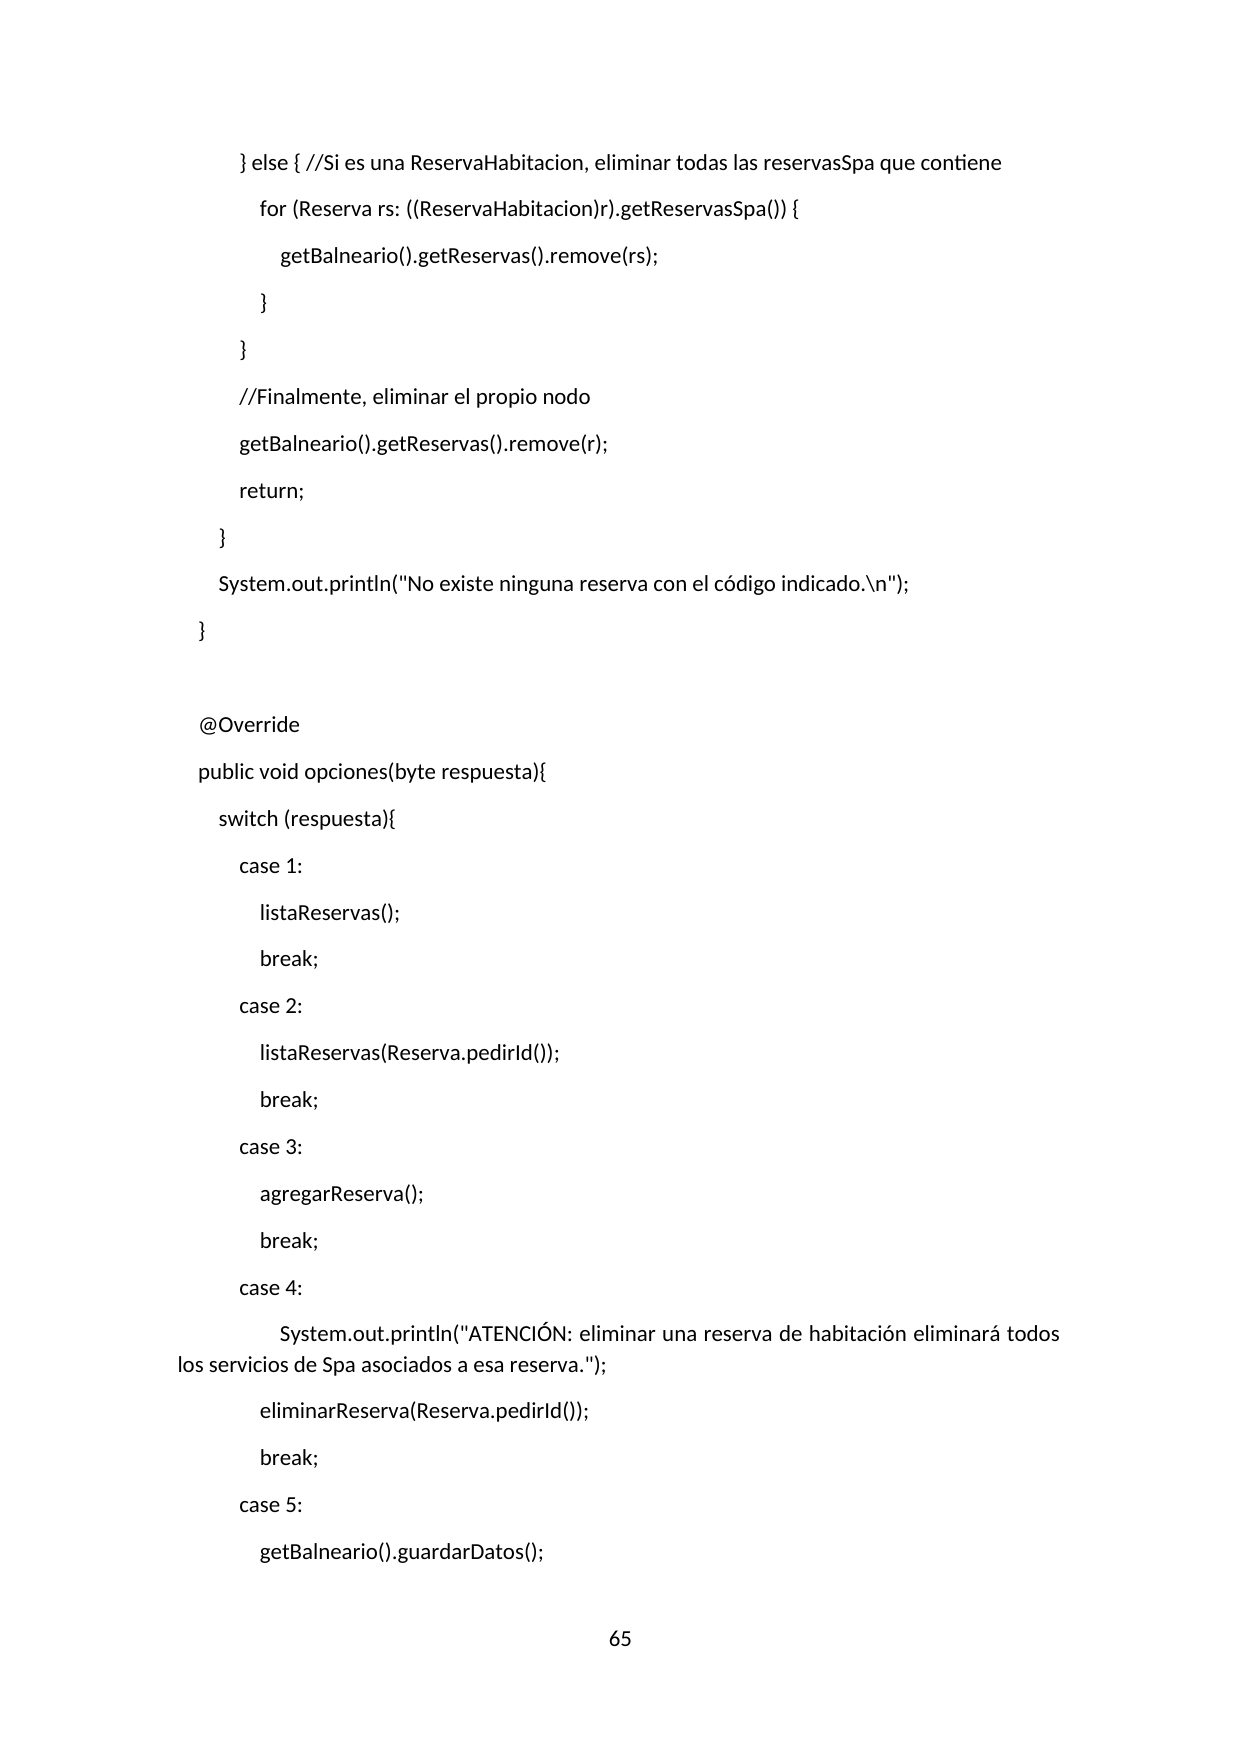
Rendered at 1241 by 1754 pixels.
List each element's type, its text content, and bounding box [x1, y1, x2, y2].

text getBalneario().getReservas().remove(rs); [177, 241, 1063, 269]
text eliminarReserva(Reserva.pedirId()); [177, 1397, 1063, 1424]
text case 1: [177, 851, 1063, 879]
text switch (respuesta){ [177, 804, 1063, 832]
text getBalneario().getReservas().remove(r); [177, 429, 1063, 457]
text } else { //Si es una ReservaHabitacion, eliminar todas las reservasSpa que contiene [177, 148, 1063, 176]
text break; [177, 1085, 1063, 1113]
text case 4: [177, 1273, 1063, 1301]
text case 5: [177, 1490, 1063, 1518]
text System.out.println("ATENCIÓN: eliminar una reserva de habitación eliminará todos los servicios de Spa asociados a esa reserva."); [177, 1319, 1063, 1378]
text for (Reserva rs: ((ReservaHabitacion)r).getReservasSpa()) { [177, 194, 1063, 222]
text case 2: [177, 991, 1063, 1019]
text case 3: [177, 1132, 1063, 1160]
text agregarReserva(); [177, 1179, 1063, 1207]
text return; [177, 476, 1063, 504]
text @Override [177, 710, 1063, 738]
text } [177, 335, 1063, 363]
text public void opciones(byte respuesta){ [177, 757, 1063, 785]
text } [177, 523, 1063, 551]
text listaReservas(); [177, 898, 1063, 926]
text } [177, 288, 1063, 316]
text break; [177, 1443, 1063, 1471]
text listaReservas(Reserva.pedirId()); [177, 1038, 1063, 1066]
text break; [177, 944, 1063, 972]
text System.out.println("No existe ninguna reserva con el código indicado.\n"); [177, 569, 1063, 597]
text //Finalmente, eliminar el propio nodo [177, 382, 1063, 410]
text break; [177, 1226, 1063, 1254]
text getBalneario().guardarDatos(); [177, 1537, 1063, 1565]
text } [177, 616, 1063, 644]
